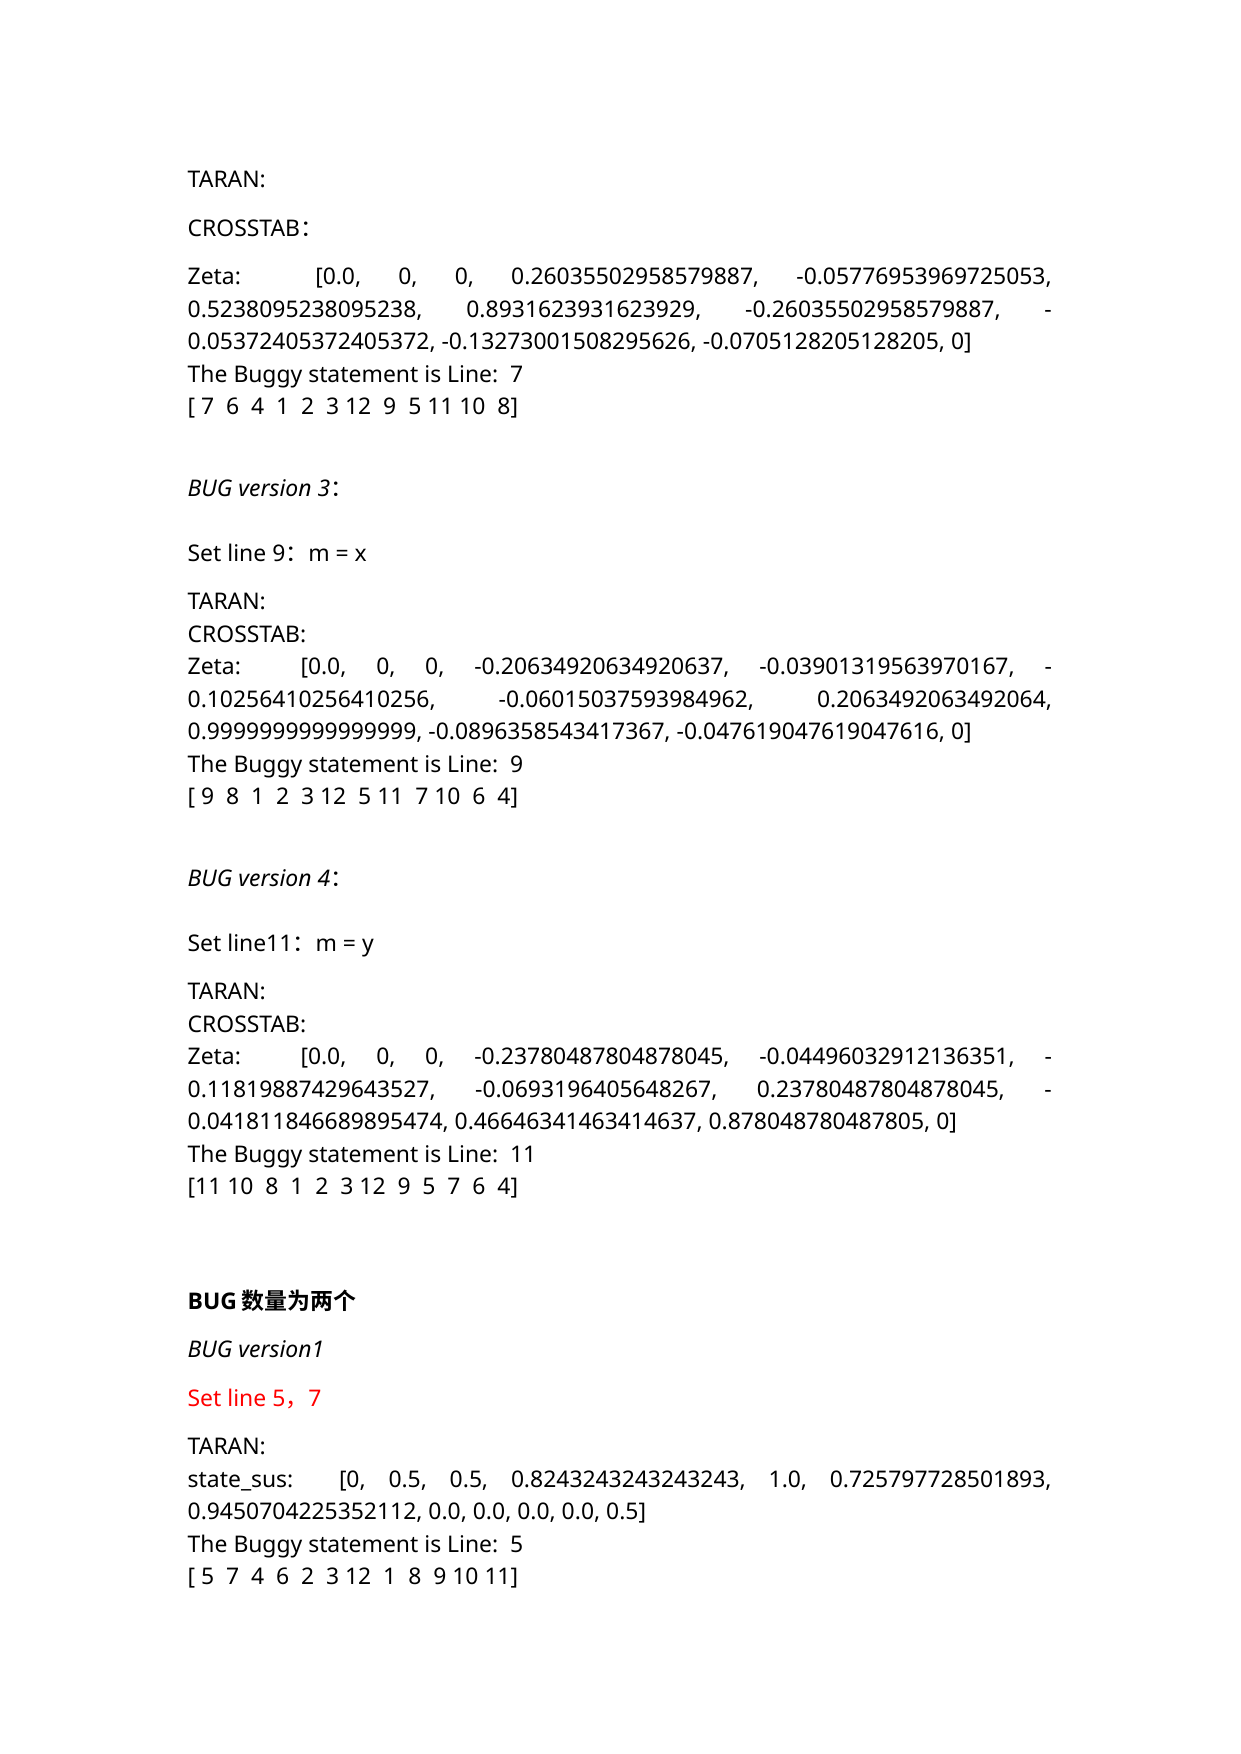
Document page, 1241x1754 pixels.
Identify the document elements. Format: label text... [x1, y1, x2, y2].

text CROSSTAB: [187, 617, 1053, 649]
text TARAN: [187, 584, 1053, 617]
text TARAN: [187, 974, 1053, 1007]
text The Buggy statement is Line: 7 [187, 357, 1053, 389]
text [ 9 8 1 2 3 12 5 11 7 10 6 4] [187, 779, 1053, 812]
text TARAN: state_sus: [0, 0.5, 0.5, 0.8243243243243243, 1.0, 0.725797728501893, 0.9450704225352112, 0.0, 0.0, 0.0, 0.0, 0.5] [187, 1429, 1053, 1527]
text [ 7 6 4 1 2 3 12 9 5 11 10 8] [187, 389, 1053, 422]
text The Buggy statement is Line: 11 [187, 1137, 1053, 1169]
text BUG version 3： [187, 454, 1053, 519]
text Zeta: [0.0, 0, 0, 0.26035502958579887, -0.05776953969725053, 0.5238095238095238, 0.8931623931623929, -0.26035502958579887, -0.05372405372405372, -0.13273001508295626, -0.0705128205128205, 0] [187, 259, 1053, 357]
text Zeta: [0.0, 0, 0, -0.23780487804878045, -0.04496032912136351, -0.11819887429643527, -0.0693196405648267, 0.23780487804878045, -0.041811846689895474, 0.46646341463414637, 0.878048780487805, 0] [187, 1039, 1053, 1137]
text TARAN: [187, 162, 1053, 194]
text The Buggy statement is Line: 9 [187, 747, 1053, 779]
text CROSSTAB: [187, 1007, 1053, 1039]
text Set line 9：m = x [187, 519, 1053, 584]
text Set line11：m = y [187, 909, 1053, 974]
text CROSSTAB： [187, 194, 1053, 259]
text BUG version 4： [187, 844, 1053, 909]
text The Buggy statement is Line: 5 [187, 1527, 1053, 1559]
text [11 10 8 1 2 3 12 9 5 7 6 4] [187, 1169, 1053, 1202]
text BUG数量为两个 [187, 1267, 1053, 1332]
text BUG version1 [187, 1332, 1053, 1364]
text Set line 5，7 [187, 1364, 1053, 1429]
text Zeta: [0.0, 0, 0, -0.20634920634920637, -0.03901319563970167, -0.10256410256410256, -0.06015037593984962, 0.2063492063492064, 0.9999999999999999, -0.0896358543417367, -0.047619047619047616, 0] [187, 649, 1053, 747]
text [ 5 7 4 6 2 3 12 1 8 9 10 11] [187, 1559, 1053, 1592]
